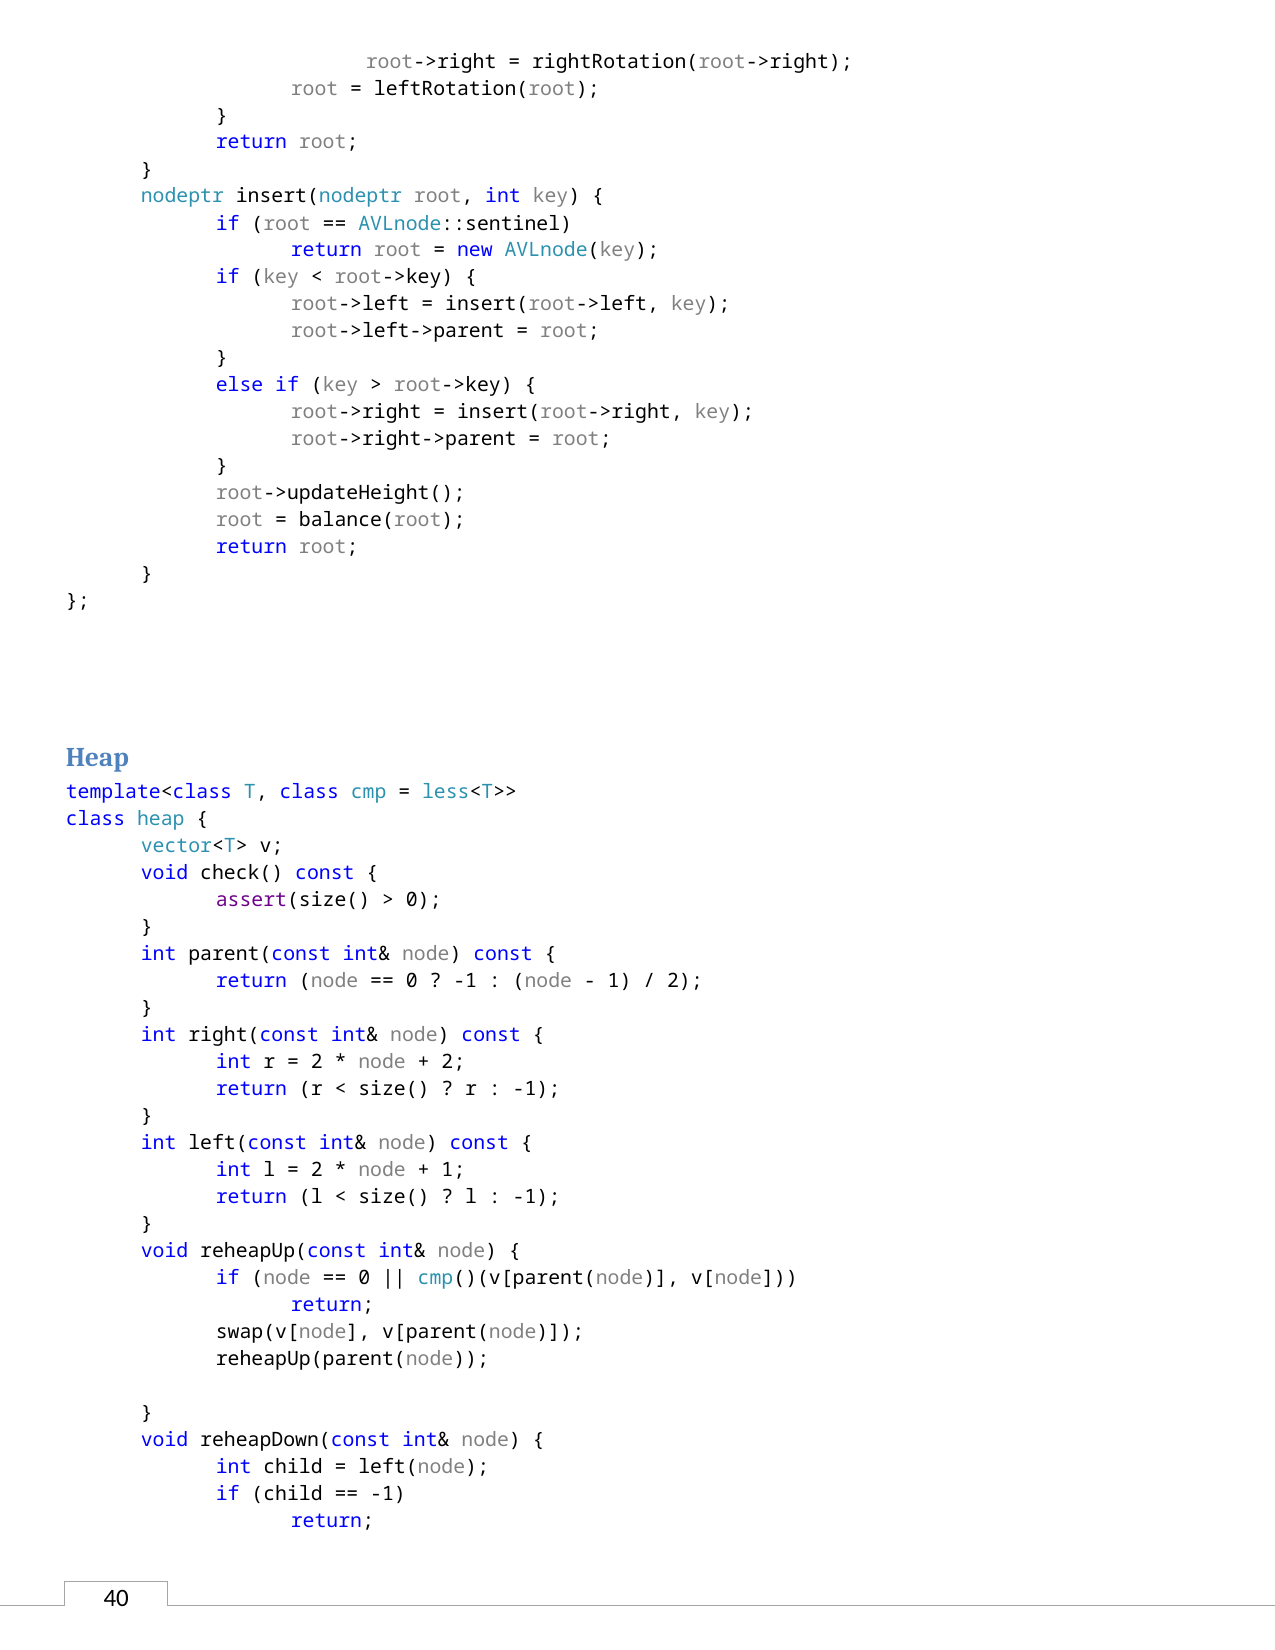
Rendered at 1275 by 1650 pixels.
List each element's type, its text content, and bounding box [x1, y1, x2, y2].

text } [66, 1209, 1219, 1236]
text } [66, 1398, 1219, 1425]
text nodeptr insert(nodeptr root, int key) { [66, 182, 1219, 209]
text } [66, 912, 1219, 939]
text root->updateHeight(); [66, 478, 1219, 506]
text root->left = insert(root->left, key); [66, 290, 1219, 317]
text reheapUp(parent(node)); [66, 1344, 1219, 1371]
text return (l < size() ? l : -1); [66, 1182, 1219, 1209]
text void reheapUp(const int& node) { [66, 1236, 1219, 1263]
text int left(const int& node) const { [66, 1128, 1219, 1155]
text swap(v[node], v[parent(node)]); [66, 1317, 1219, 1344]
text void check() const { [66, 858, 1219, 885]
text root = balance(root); [66, 506, 1219, 532]
text root->right->parent = root; [66, 424, 1219, 452]
text if (key < root->key) { [66, 263, 1219, 290]
text return root; [66, 128, 1219, 155]
text int right(const int& node) const { [66, 1020, 1219, 1047]
text void reheapDown(const int& node) { [66, 1425, 1219, 1452]
text return; [66, 1290, 1219, 1317]
text template<class T, class cmp = less<T>> [66, 777, 1219, 804]
text } [66, 452, 1219, 478]
text int r = 2 * node + 2; [66, 1047, 1219, 1074]
text if (node == 0 || cmp()(v[parent(node)], v[node])) [66, 1263, 1219, 1290]
text } [66, 993, 1219, 1020]
text assert(size() > 0); [66, 885, 1219, 912]
text int child = left(node); [66, 1452, 1219, 1479]
text root->left->parent = root; [66, 317, 1219, 344]
text class heap { [66, 804, 1219, 831]
text if (child == -1) [66, 1479, 1219, 1506]
text root->right = insert(root->right, key); [66, 398, 1219, 424]
text return (r < size() ? r : -1); [66, 1074, 1219, 1101]
text return root = new AVLnode(key); [66, 236, 1219, 263]
text } [66, 1101, 1219, 1128]
text } [66, 155, 1219, 182]
text return; [66, 1506, 1219, 1533]
text } [66, 101, 1219, 128]
text root->right = rightRotation(root->right); [66, 47, 1219, 74]
text vector<T> v; [66, 831, 1219, 858]
text root = leftRotation(root); [66, 74, 1219, 101]
text if (root == AVLnode::sentinel) [66, 209, 1219, 236]
text return root; [66, 532, 1219, 559]
text int l = 2 * node + 1; [66, 1155, 1219, 1182]
text }; [66, 586, 1219, 613]
text } [66, 559, 1219, 586]
subtitle Heap [66, 742, 1219, 773]
text return (node == 0 ? -1 : (node - 1) / 2); [66, 966, 1219, 993]
text int parent(const int& node) const { [66, 939, 1219, 966]
text } [66, 344, 1219, 371]
text else if (key > root->key) { [66, 371, 1219, 398]
